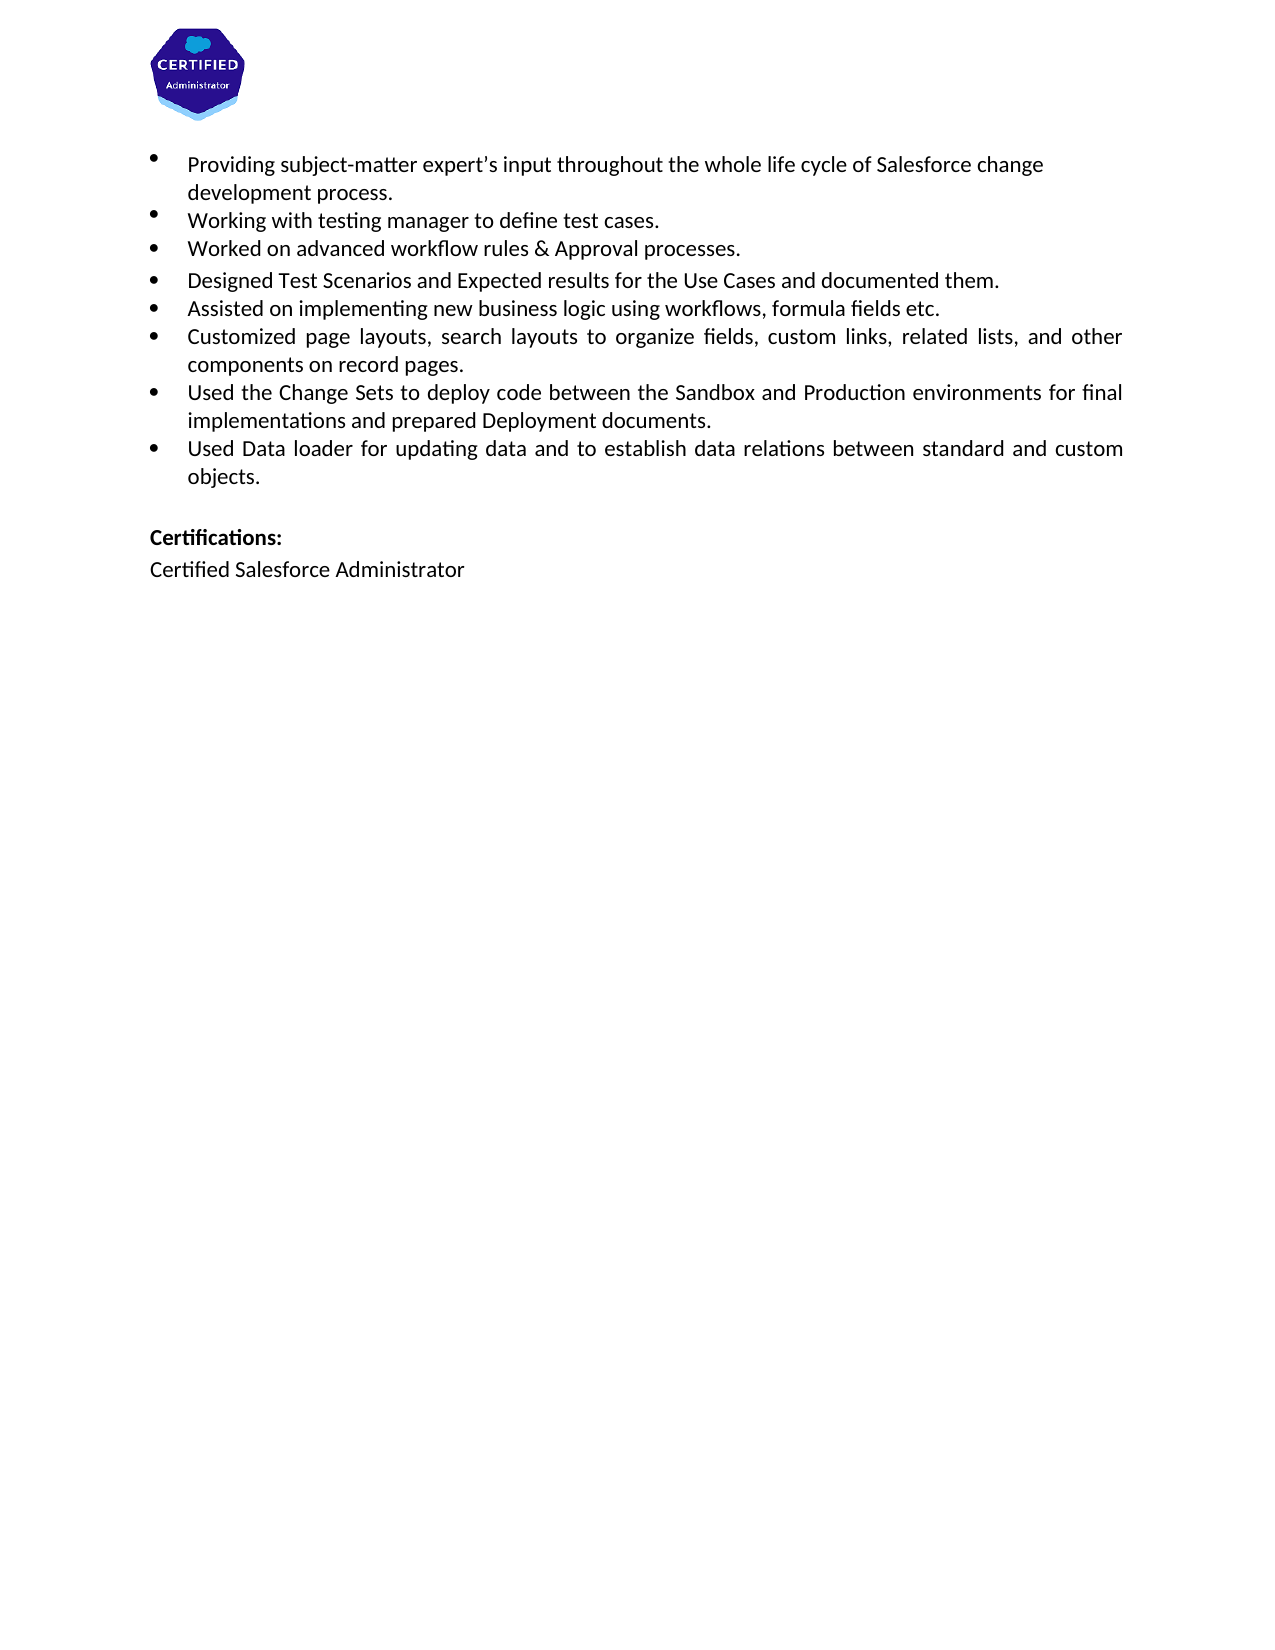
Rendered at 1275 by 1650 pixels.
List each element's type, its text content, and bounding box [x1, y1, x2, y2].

text Certifications: [150, 523, 1125, 551]
list Assisted on implementing new business logic using workflows, formula fields etc. [150, 294, 1125, 322]
list Customized page layouts, search layouts to organize fields, custom links, related lists, and other components on record pages. [150, 322, 1125, 378]
list Working with testing manager to define test cases. [150, 206, 1125, 234]
list Used the Change Sets to deploy code between the Sandbox and Production environments for final implementations and prepared Deployment documents. [150, 378, 1125, 434]
list Worked on advanced workflow rules & Approval processes. [150, 234, 1125, 262]
list Designed Test Scenarios and Expected results for the Use Cases and documented them. [150, 266, 1125, 294]
list Providing subject-matter expert’s input throughout the whole life cycle of Salesforce change development process. [150, 150, 1125, 206]
picture [150, 28, 245, 121]
text Certified Salesforce Administrator [150, 555, 1125, 583]
list Used Data loader for updating data and to establish data relations between standard and custom objects. [150, 434, 1125, 490]
